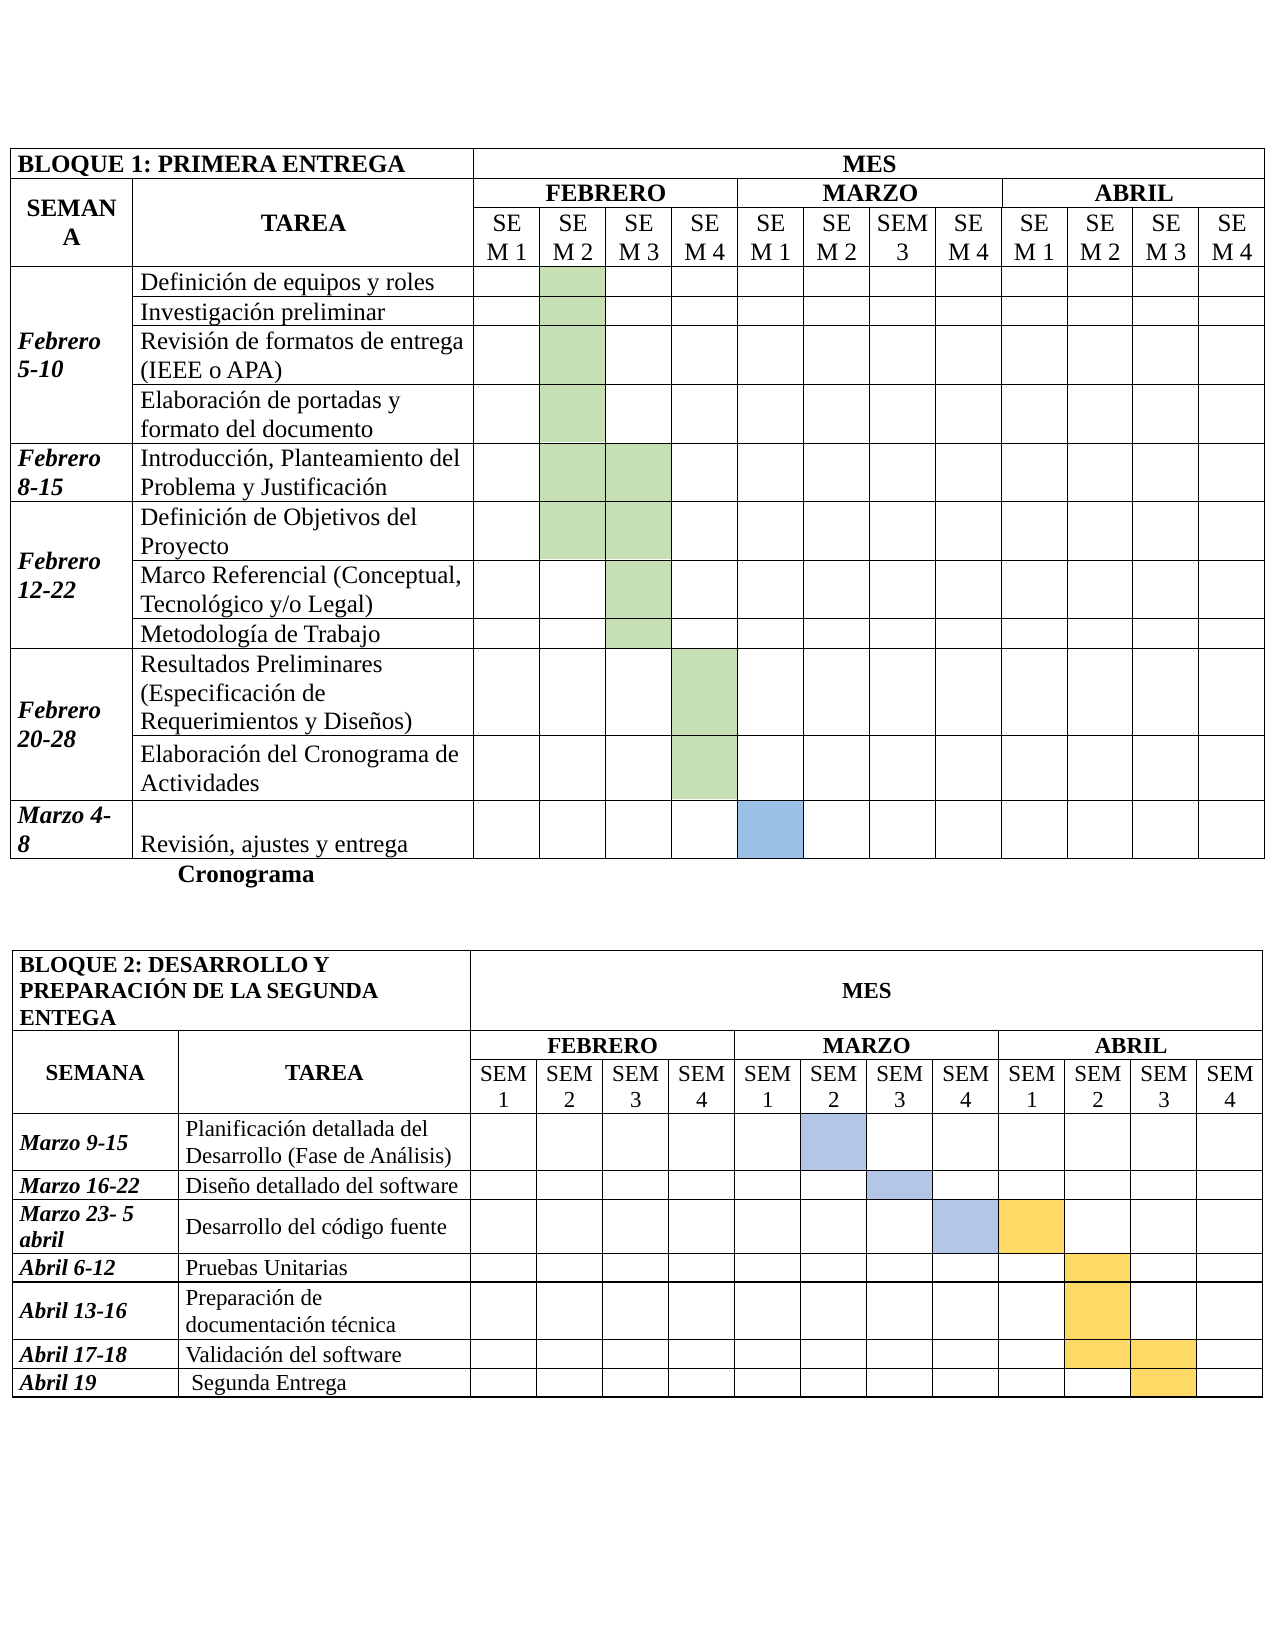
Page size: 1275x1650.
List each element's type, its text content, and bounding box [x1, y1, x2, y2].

table_cell [738, 619, 803, 648]
table_cell [804, 297, 869, 325]
table_cell SEM 2 [537, 1060, 602, 1112]
table_cell MARZO [738, 179, 1002, 207]
table_cell [936, 444, 1001, 501]
table_cell [1002, 444, 1067, 501]
table_cell [606, 801, 671, 858]
table_cell Introducción, Planteamiento del Problema y Justificación [133, 444, 473, 501]
table_cell SEM 3 [1131, 1060, 1196, 1112]
table_cell [1133, 801, 1198, 858]
table_cell SEMANA [13, 1031, 178, 1112]
table_cell SEM 2 [804, 208, 869, 266]
table_cell TAREA [179, 1031, 470, 1112]
table_cell [1133, 297, 1198, 325]
table_cell [474, 736, 539, 799]
table_cell [1133, 267, 1198, 296]
table_cell [870, 297, 935, 325]
table_cell [1133, 649, 1198, 735]
table_cell [1199, 619, 1264, 648]
table_cell SEM 1 [735, 1060, 800, 1112]
table_cell [1002, 649, 1067, 735]
table_cell [933, 1171, 998, 1199]
table_cell [1199, 502, 1264, 559]
table_cell [867, 1254, 932, 1281]
table_cell Abril 19 [13, 1369, 178, 1396]
table_cell [1068, 297, 1132, 325]
table_cell MARZO [735, 1031, 998, 1059]
table_cell [735, 1283, 800, 1339]
table_cell [936, 561, 1001, 618]
table_cell SEM 3 [867, 1060, 932, 1112]
table_cell [606, 297, 671, 325]
table_cell [804, 267, 869, 296]
table_cell [1068, 619, 1132, 648]
table_cell [801, 1200, 866, 1253]
table_cell [1131, 1283, 1196, 1339]
table_cell [540, 297, 605, 325]
table_cell Febrero 20-28 [11, 649, 132, 799]
table_cell [804, 801, 869, 858]
table_cell [474, 385, 539, 442]
table_cell [540, 444, 605, 501]
table_cell Febrero 5-10 [11, 267, 132, 442]
table_cell [540, 736, 605, 799]
table_cell [1197, 1254, 1262, 1281]
table_cell Segunda Entrega [179, 1369, 470, 1396]
table_cell [1068, 444, 1132, 501]
table_cell [735, 1254, 800, 1281]
table_cell [603, 1200, 668, 1253]
table_cell [537, 1369, 602, 1396]
table_cell [801, 1369, 866, 1396]
table_cell [1199, 297, 1264, 325]
table_cell Febrero 12-22 [11, 502, 132, 648]
table_cell [1002, 561, 1067, 618]
table_cell [537, 1200, 602, 1253]
table_cell [936, 297, 1001, 325]
table_cell [999, 1369, 1064, 1396]
table_cell [867, 1340, 932, 1368]
table_cell [933, 1283, 998, 1339]
table_cell Diseño detallado del software [179, 1171, 470, 1199]
table_cell [1197, 1340, 1262, 1368]
table_cell Revisión, ajustes y entrega [133, 801, 473, 858]
table_cell [540, 801, 605, 858]
table_cell SEM 1 [738, 208, 803, 266]
table_cell [936, 267, 1001, 296]
table_cell [1068, 385, 1132, 442]
table_cell [540, 561, 605, 618]
table_cell [1197, 1369, 1262, 1396]
table_cell [1197, 1200, 1262, 1253]
table_cell SEM 4 [1199, 208, 1264, 266]
table_cell [672, 297, 737, 325]
table_cell SEM 2 [540, 208, 605, 266]
table_cell SEM 2 [1068, 208, 1132, 266]
table_cell [936, 736, 1001, 799]
table_cell [606, 502, 671, 559]
table_cell SEM 3 [870, 208, 935, 266]
table_cell Resultados Preliminares (Especificación de Requerimientos y Diseños) [133, 649, 473, 735]
table_cell [1133, 561, 1198, 618]
table_cell [738, 649, 803, 735]
table_cell Marzo 16-22 [13, 1171, 178, 1199]
table_cell [870, 502, 935, 559]
table_cell [801, 1114, 866, 1170]
table_cell [603, 1340, 668, 1368]
table_cell [474, 267, 539, 296]
table_cell [1197, 1171, 1262, 1199]
table_cell [540, 326, 605, 384]
table_cell [867, 1114, 932, 1170]
table_cell [471, 1171, 536, 1199]
table_cell [867, 1369, 932, 1396]
table_cell [999, 1340, 1064, 1368]
table_cell [870, 267, 935, 296]
table_cell [540, 267, 605, 296]
table_cell [672, 502, 737, 559]
table_cell SEM 1 [474, 208, 539, 266]
table_cell [870, 619, 935, 648]
table_cell [669, 1283, 734, 1339]
table_cell [606, 326, 671, 384]
table_cell [1068, 326, 1132, 384]
table_cell [936, 385, 1001, 442]
table_cell [999, 1200, 1064, 1253]
table_cell [738, 736, 803, 799]
table_cell [603, 1369, 668, 1396]
table_cell [603, 1283, 668, 1339]
text Cronograma [177, 859, 1098, 888]
table_cell [471, 1254, 536, 1281]
table_header MES [474, 149, 1264, 177]
table_cell Preparación de documentación técnica [179, 1283, 470, 1339]
table_cell [1002, 801, 1067, 858]
table_cell [1133, 502, 1198, 559]
table_cell [1068, 502, 1132, 559]
table_cell [999, 1114, 1064, 1170]
table_cell [1133, 326, 1198, 384]
table_cell [471, 1283, 536, 1339]
table_cell ABRIL [1003, 179, 1264, 207]
table_cell Definición de equipos y roles [133, 267, 473, 296]
table_header MES [471, 951, 1262, 1030]
table_cell [1065, 1171, 1130, 1199]
table_cell FEBRERO [474, 179, 737, 207]
table_cell [936, 502, 1001, 559]
table_cell [537, 1254, 602, 1281]
table_cell [870, 385, 935, 442]
table_cell [603, 1171, 668, 1199]
table_cell [1002, 619, 1067, 648]
table_cell [603, 1254, 668, 1281]
table_cell [1199, 801, 1264, 858]
table_cell [672, 619, 737, 648]
table_cell [1197, 1114, 1262, 1170]
table_cell [606, 619, 671, 648]
table_cell [540, 649, 605, 735]
table_cell SEM 1 [471, 1060, 536, 1112]
table_cell [936, 649, 1001, 735]
table_cell [936, 619, 1001, 648]
table_cell Metodología de Trabajo [133, 619, 473, 648]
table_cell [933, 1114, 998, 1170]
table_cell [933, 1254, 998, 1281]
table_cell [1199, 444, 1264, 501]
table_cell [1199, 561, 1264, 618]
table_cell Abril 17-18 [13, 1340, 178, 1368]
table_cell [735, 1369, 800, 1396]
table_cell [735, 1200, 800, 1253]
table_cell [870, 801, 935, 858]
table_cell SEM 2 [801, 1060, 866, 1112]
table_cell [801, 1171, 866, 1199]
table_cell [672, 326, 737, 384]
table_cell [1068, 736, 1132, 799]
table_cell [669, 1200, 734, 1253]
table_cell [540, 385, 605, 442]
table_cell [1197, 1283, 1262, 1339]
table_cell [1065, 1200, 1130, 1253]
table_cell [1199, 385, 1264, 442]
table_cell [1131, 1171, 1196, 1199]
table_cell Marzo 23- 5 abril [13, 1200, 178, 1253]
table_cell [801, 1254, 866, 1281]
table_cell [537, 1114, 602, 1170]
table_cell [606, 649, 671, 735]
table_cell SEM 4 [672, 208, 737, 266]
table_cell Febrero 8-15 [11, 444, 132, 501]
table_cell [1133, 385, 1198, 442]
table_cell [1002, 502, 1067, 559]
table_cell Elaboración de portadas y formato del documento [133, 385, 473, 442]
table_cell SEM 3 [603, 1060, 668, 1112]
table_cell Marco Referencial (Conceptual, Tecnológico y/o Legal) [133, 561, 473, 618]
table_cell [672, 801, 737, 858]
table_cell [738, 297, 803, 325]
table_cell [471, 1200, 536, 1253]
table_cell [738, 444, 803, 501]
table_cell Marzo 9-15 [13, 1114, 178, 1170]
table_cell [537, 1340, 602, 1368]
table_cell [804, 649, 869, 735]
table_cell [606, 385, 671, 442]
table_cell [1131, 1114, 1196, 1170]
table_cell SEM 4 [669, 1060, 734, 1112]
table_cell Marzo 4-8 [11, 801, 132, 858]
table_cell [804, 502, 869, 559]
table_cell [606, 444, 671, 501]
table_cell SEM 2 [1065, 1060, 1130, 1112]
table_cell [672, 444, 737, 501]
table_header BLOQUE 1: PRIMERA ENTREGA [11, 149, 473, 177]
table_cell [474, 297, 539, 325]
table_cell [474, 649, 539, 735]
table_cell Abril 13-16 [13, 1283, 178, 1339]
table_cell [669, 1340, 734, 1368]
table_cell [867, 1283, 932, 1339]
table_cell [1065, 1254, 1130, 1281]
table_cell [1199, 326, 1264, 384]
table_cell [669, 1171, 734, 1199]
table_cell [738, 561, 803, 618]
table_cell [606, 267, 671, 296]
table_cell [936, 801, 1001, 858]
table_cell [669, 1114, 734, 1170]
table_cell [867, 1200, 932, 1253]
table_cell Pruebas Unitarias [179, 1254, 470, 1281]
table_cell [1199, 267, 1264, 296]
table_cell [1068, 801, 1132, 858]
table_cell TAREA [133, 179, 473, 266]
table_cell [669, 1254, 734, 1281]
table_cell SEMANA [11, 179, 132, 266]
table_cell [804, 444, 869, 501]
table_cell [471, 1340, 536, 1368]
table_cell [672, 385, 737, 442]
table_cell SEM 3 [1133, 208, 1198, 266]
table_cell [1068, 649, 1132, 735]
table_cell [870, 649, 935, 735]
table_cell [606, 736, 671, 799]
table_cell [804, 385, 869, 442]
table_cell Definición de Objetivos del Proyecto [133, 502, 473, 559]
table_cell [801, 1340, 866, 1368]
table_cell [999, 1254, 1064, 1281]
table_cell [738, 326, 803, 384]
table_cell [1133, 619, 1198, 648]
table_cell [474, 444, 539, 501]
table_cell SEM 1 [999, 1060, 1064, 1112]
table_cell [933, 1340, 998, 1368]
table_cell [1002, 267, 1067, 296]
table_header BLOQUE 2: DESARROLLO Y PREPARACIÓN DE LA SEGUNDA ENTEGA [13, 951, 470, 1030]
table_cell [804, 326, 869, 384]
table_cell [870, 736, 935, 799]
table_cell [933, 1369, 998, 1396]
table_cell [474, 502, 539, 559]
table_cell [1002, 736, 1067, 799]
table_cell [804, 736, 869, 799]
table_cell Validación del software [179, 1340, 470, 1368]
table_cell [1199, 649, 1264, 735]
table_cell [471, 1114, 536, 1170]
table_cell Elaboración del Cronograma de Actividades [133, 736, 473, 799]
table_cell [735, 1340, 800, 1368]
table_cell [603, 1114, 668, 1170]
table_cell [1068, 267, 1132, 296]
table_cell [999, 1171, 1064, 1199]
table_cell [804, 619, 869, 648]
table_cell [801, 1283, 866, 1339]
table_cell [540, 619, 605, 648]
table_cell [1068, 561, 1132, 618]
table_cell [1133, 444, 1198, 501]
table_cell Investigación preliminar [133, 297, 473, 325]
table_cell Abril 6-12 [13, 1254, 178, 1281]
table_cell [540, 502, 605, 559]
table_cell [738, 385, 803, 442]
table_cell [672, 736, 737, 799]
table_cell [537, 1171, 602, 1199]
table_cell [1131, 1340, 1196, 1368]
table_cell [672, 561, 737, 618]
table_cell [1065, 1283, 1130, 1339]
table_cell [738, 502, 803, 559]
table_cell Planificación detallada del Desarrollo (Fase de Análisis) [179, 1114, 470, 1170]
table_cell [474, 561, 539, 618]
table_cell [804, 561, 869, 618]
table_cell [1199, 736, 1264, 799]
table_cell [1002, 385, 1067, 442]
table_cell [1065, 1340, 1130, 1368]
table_cell [1002, 326, 1067, 384]
table_cell SEM 1 [1002, 208, 1067, 266]
table_cell [474, 619, 539, 648]
table_cell SEM 4 [933, 1060, 998, 1112]
table_cell [936, 326, 1001, 384]
table_cell [1131, 1254, 1196, 1281]
table_cell [738, 267, 803, 296]
table_cell [735, 1114, 800, 1170]
table_cell Revisión de formatos de entrega (IEEE o APA) [133, 326, 473, 384]
table_cell [474, 326, 539, 384]
table_cell SEM 4 [936, 208, 1001, 266]
table_cell [1065, 1369, 1130, 1396]
table_cell SEM 4 [1197, 1060, 1262, 1112]
table_cell [1131, 1369, 1196, 1396]
table_cell [1065, 1114, 1130, 1170]
table_cell [672, 267, 737, 296]
table_cell [870, 326, 935, 384]
table_cell [738, 801, 803, 858]
table_cell SEM 3 [606, 208, 671, 266]
table_cell [669, 1369, 734, 1396]
table_cell [474, 801, 539, 858]
table_cell [471, 1369, 536, 1396]
table_cell FEBRERO [471, 1031, 734, 1059]
table_cell [735, 1171, 800, 1199]
table_cell [870, 561, 935, 618]
table_cell [537, 1283, 602, 1339]
table_cell ABRIL [999, 1031, 1262, 1059]
table_cell [606, 561, 671, 618]
table_cell [999, 1283, 1064, 1339]
table_cell [867, 1171, 932, 1199]
table_cell [1002, 297, 1067, 325]
table_cell [870, 444, 935, 501]
table_cell [672, 649, 737, 735]
table_cell [1133, 736, 1198, 799]
table_cell [1131, 1200, 1196, 1253]
table_cell [933, 1200, 998, 1253]
table_cell Desarrollo del código fuente [179, 1200, 470, 1253]
